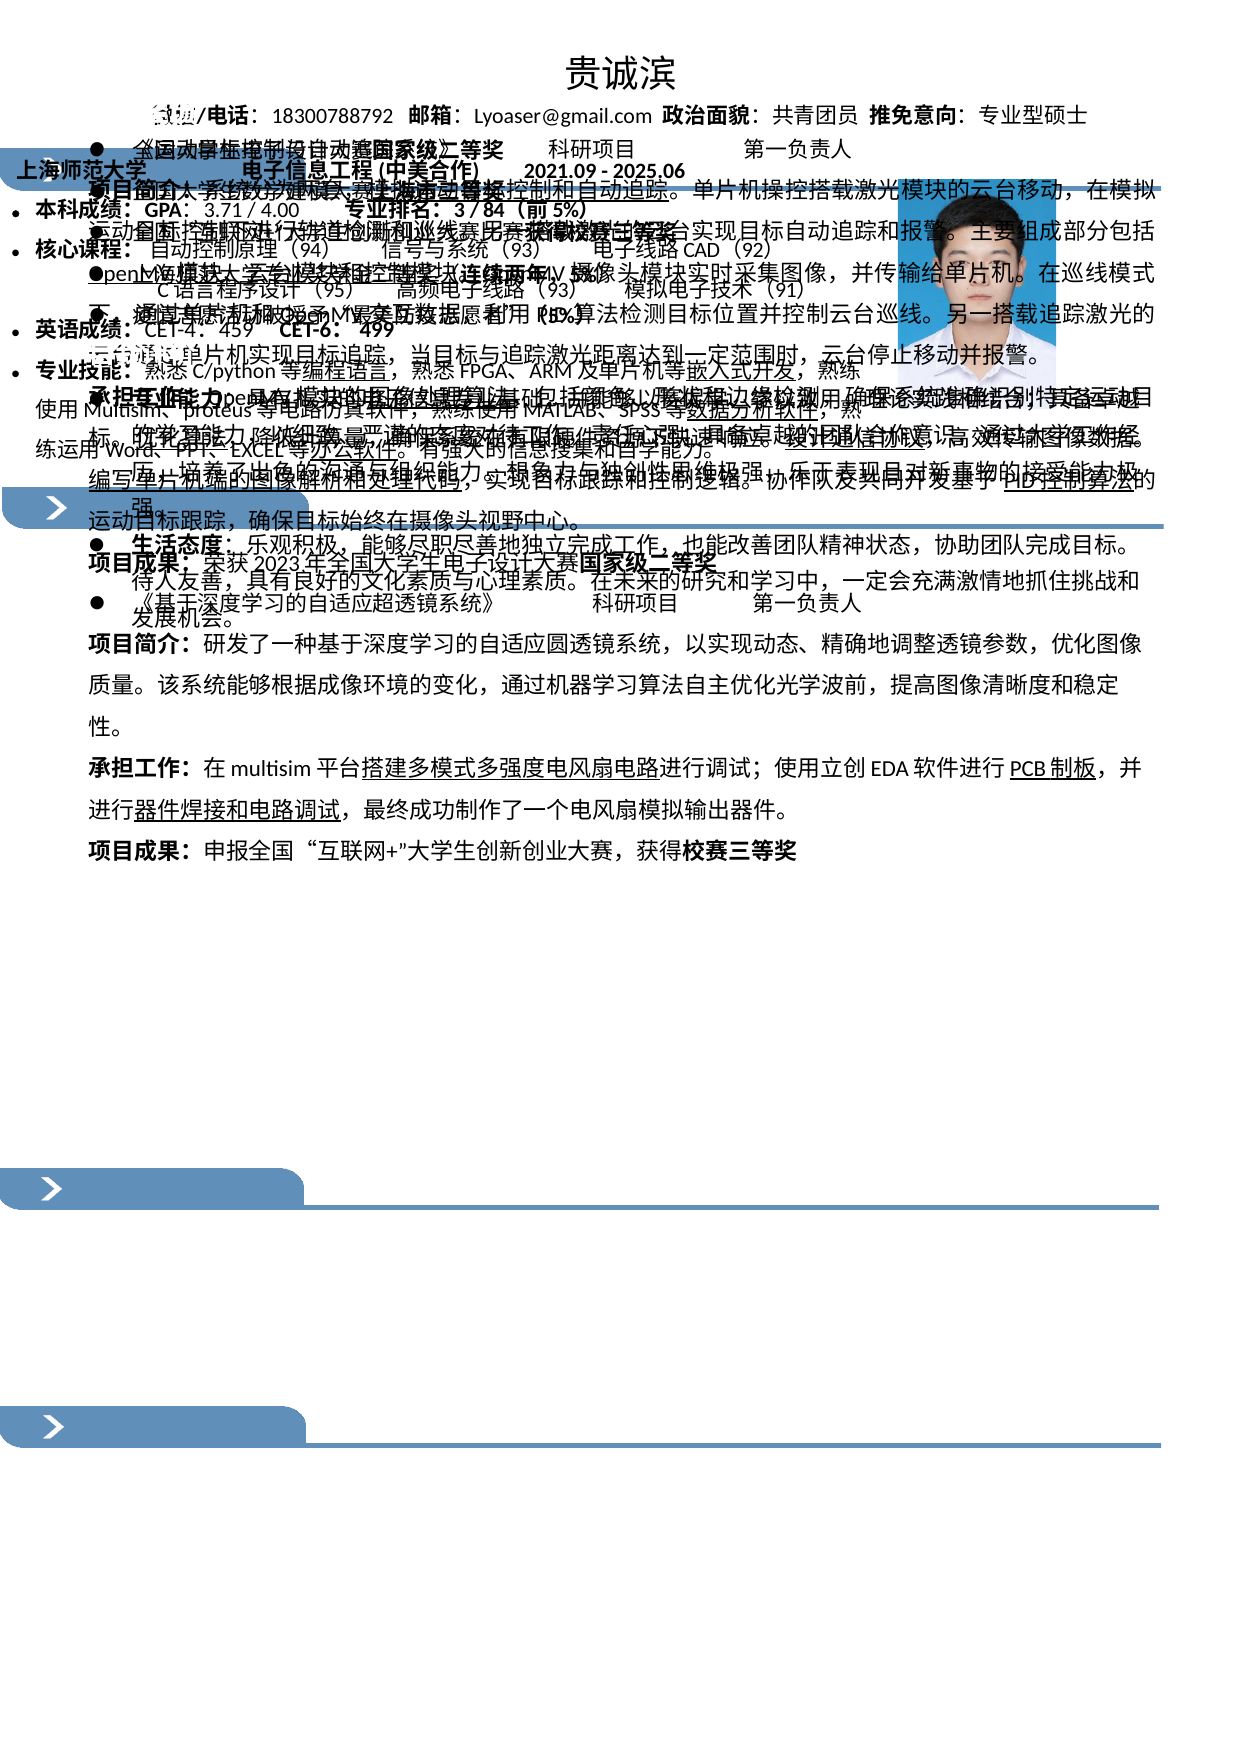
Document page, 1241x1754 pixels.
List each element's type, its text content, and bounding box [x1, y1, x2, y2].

table_header 自我评价 [77, 332, 1154, 371]
table_header 荣誉奖项 [77, 91, 1168, 130]
table_cell [77, 371, 1154, 381]
table_cell [77, 337, 1168, 872]
table_cell 专业能力：具有扎实的电子信息专业基础，并能够以赛促学、学以致用，理论实践相结合；具备卓越的学习能力，以细致、严谨的态度对待工作，责任心强；具备卓越的团队合作意识，通过大学工作经历，培养了出色的沟通与组织能力。想象力与独创性思维极强，乐于表现且对新事物的接受能力极强。 生活态度：乐观积极，能够尽职尽善地独立完成工作，也能改善团队精神状态，协助团队完成目标。待人友善，具有良好的文化素质与心理素质。在未来的研究和学习中，一定会充满激情地抓住挑战和发展机会。 [77, 381, 1154, 635]
table_cell 全国大学生电子设计大赛国家级二等奖 全国大学生数学建模大赛上海市三等奖 全国“互联网+”大学生创新创业大赛比赛获得校赛三等奖 上海师范大学专业奖学金二等奖（连续两年，5%） 疫情志愿活动被授予“最美防疫志愿者”（5%） [77, 133, 1168, 337]
table_header 贵诚滨 微信/电话：18300788792 邮箱：Lyoaser@gmail.com 政治面貌：共青团员 推免意向：专业型硕士 [76, 44, 1165, 129]
